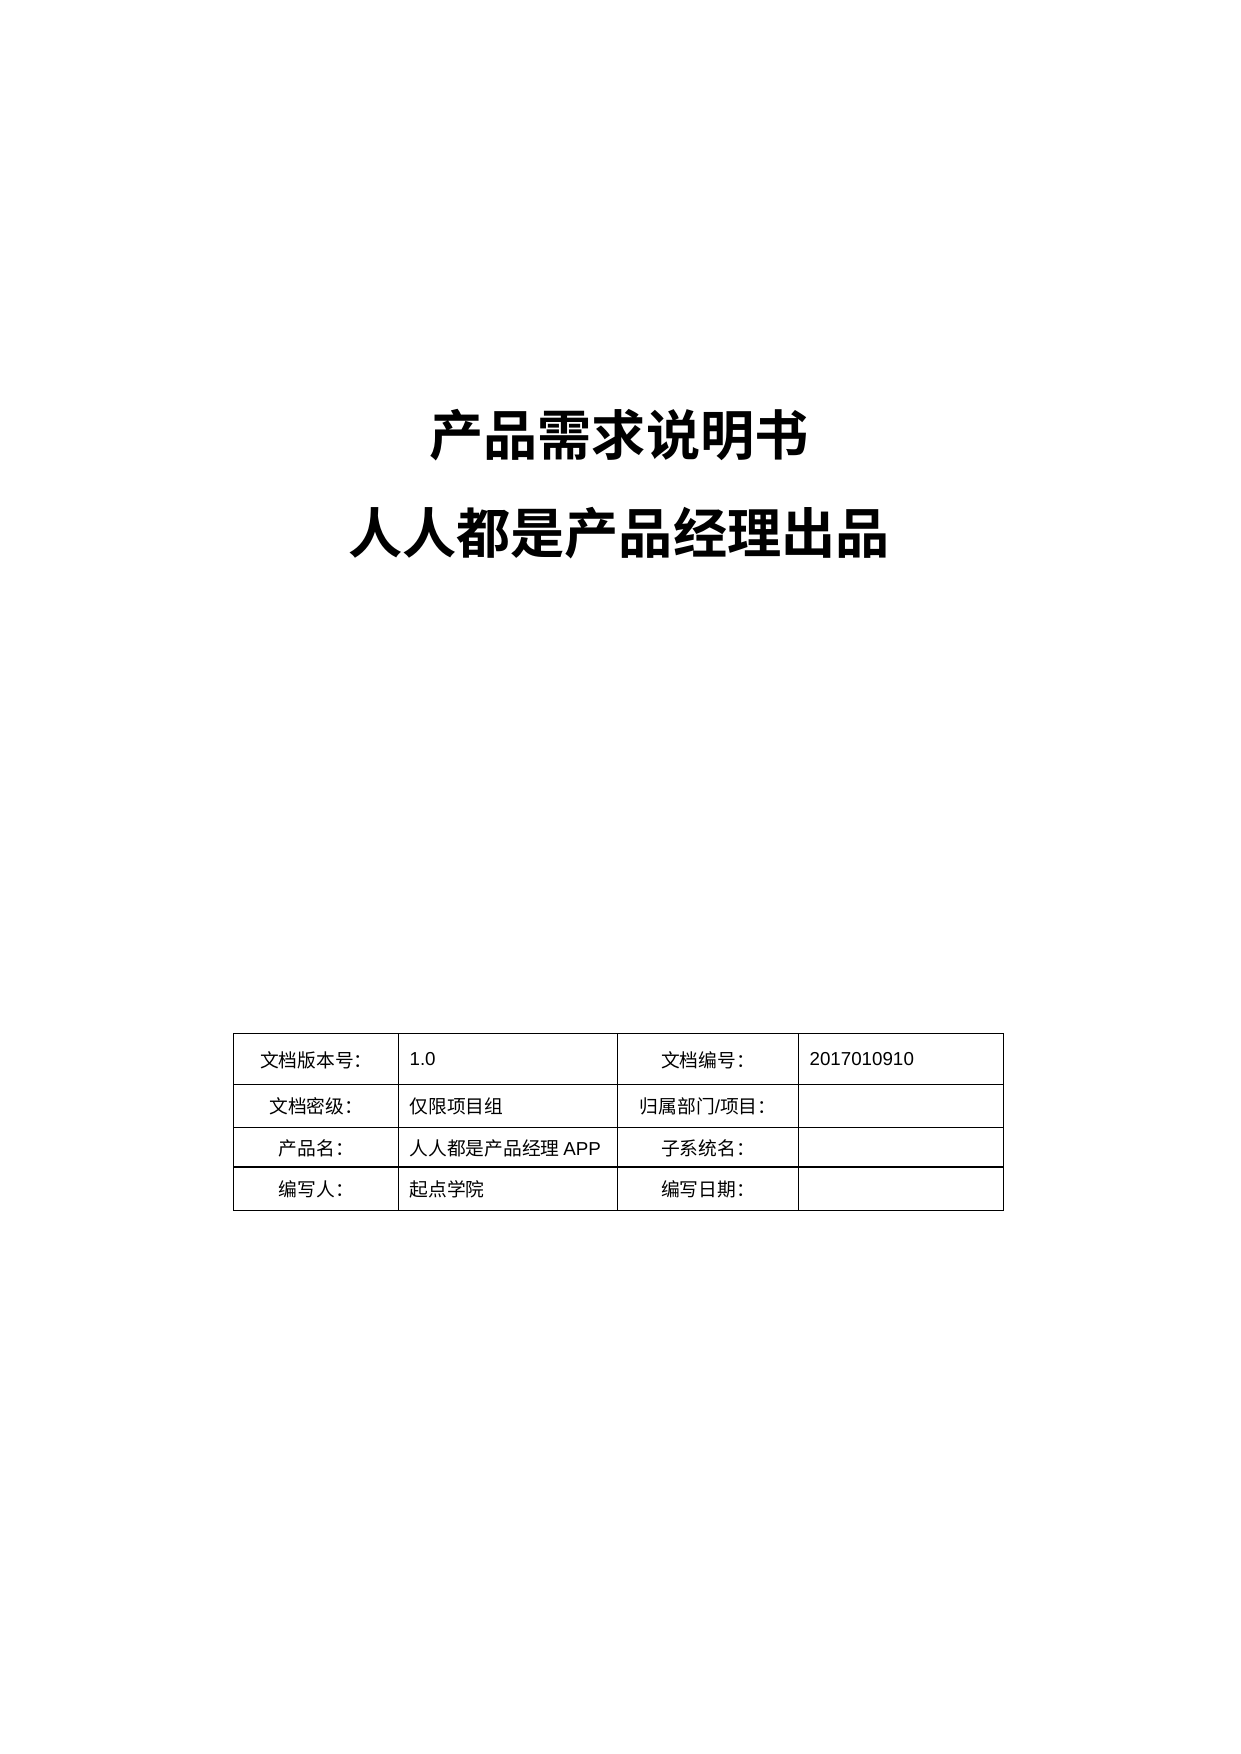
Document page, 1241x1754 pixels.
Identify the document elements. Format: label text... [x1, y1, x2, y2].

table_cell [799, 1085, 1003, 1127]
table_cell 子系统名： [618, 1128, 798, 1166]
table_cell [799, 1168, 1003, 1209]
table_cell 起点学院 [399, 1168, 617, 1209]
table_cell 编写日期： [618, 1168, 798, 1209]
table_header 2017010910 [799, 1034, 1003, 1084]
table_cell 仅限项目组 [399, 1085, 617, 1127]
table_cell 人人都是产品经理APP [399, 1128, 617, 1166]
table_cell 归属部门/项目： [618, 1085, 798, 1127]
table_header 文档编号： [618, 1034, 798, 1084]
table_cell 编写人： [234, 1168, 398, 1209]
text 产品需求说明书 [131, 383, 1106, 481]
table_header 文档版本号： [234, 1034, 398, 1084]
table_cell 文档密级： [234, 1085, 398, 1127]
table_cell [799, 1128, 1003, 1166]
table_cell 产品名： [234, 1128, 398, 1166]
text 人人都是产品经理出品 [131, 481, 1106, 578]
table_header 1.0 [399, 1034, 617, 1084]
